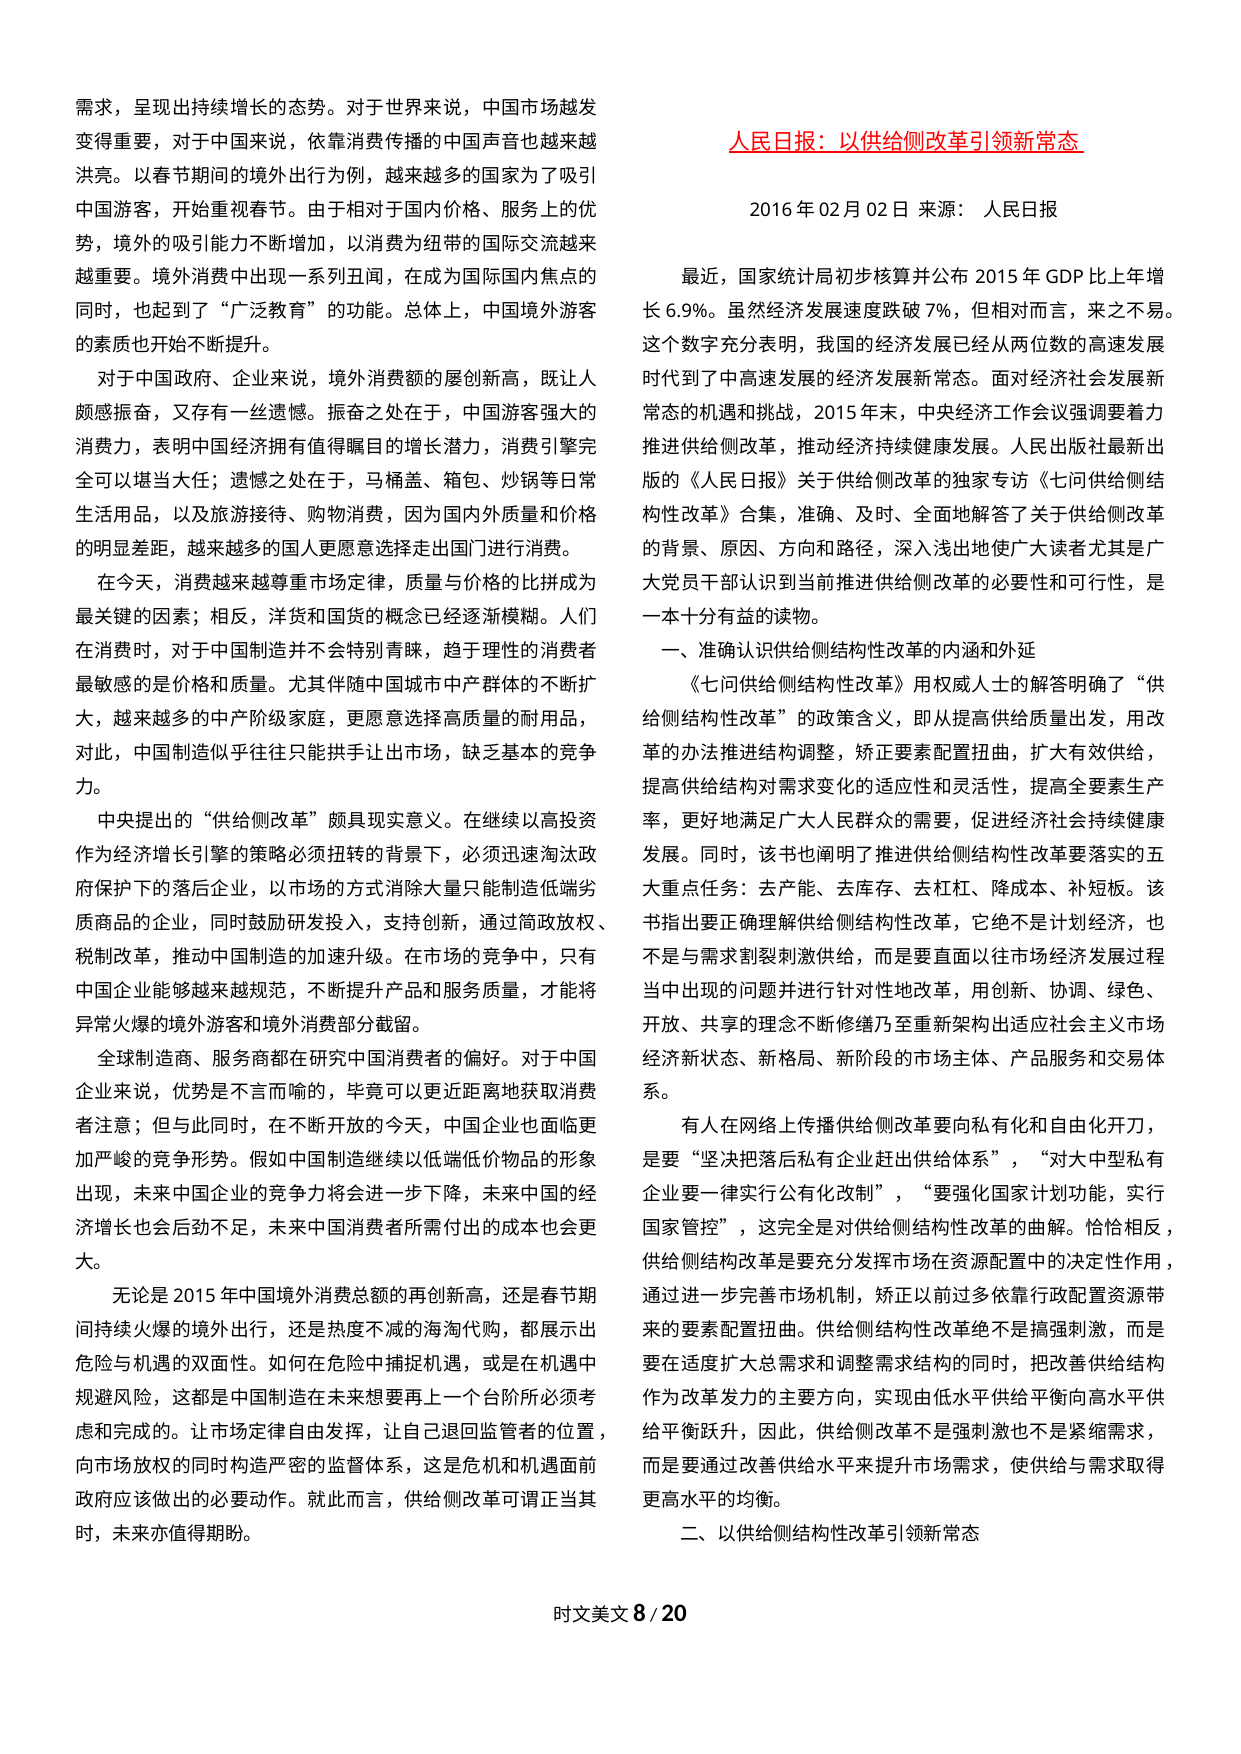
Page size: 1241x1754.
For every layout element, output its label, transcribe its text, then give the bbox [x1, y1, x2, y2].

text 一、准确认识供给侧结构性改革的内涵和外延 [642, 632, 1165, 666]
text 最近，国家统计局初步核算并公布2015年GDP比上年增长6.9%。虽然经济发展速度跌破7%，但相对而言，来之不易。这个数字充分表明，我国的经济发展已经从两位数的高速发展时代到了中高速发展的经济发展新常态。面对经济社会发展新常态的机遇和挑战，2015年末，中央经济工作会议强调要着力推进供给侧改革，推动经济持续健康发展。人民出版社最新出版的《人民日报》关于供给侧改革的独家专访《七问供给侧结构性改革》合集，准确、及时、全面地解答了关于供给侧改革的背景、原因、方向和路径，深入浅出地使广大读者尤其是广大党员干部认识到当前推进供给侧改革的必要性和可行性，是一本十分有益的读物。 [642, 259, 1165, 632]
text 全球制造商、服务商都在研究中国消费者的偏好。对于中国企业来说，优势是不言而喻的，毕竟可以更近距离地获取消费者注意；但与此同时，在不断开放的今天，中国企业也面临更加严峻的竞争形势。假如中国制造继续以低端低价物品的形象出现，未来中国企业的竞争力将会进一步下降，未来中国的经济增长也会后劲不足，未来中国消费者所需付出的成本也会更大。 [75, 1040, 598, 1277]
text 中央提出的“供给侧改革”颇具现实意义。在继续以高投资作为经济增长引擎的策略必须扭转的背景下，必须迅速淘汰政府保护下的落后企业，以市场的方式消除大量只能制造低端劣质商品的企业，同时鼓励研发投入，支持创新，通过简政放权、税制改革，推动中国制造的加速升级。在市场的竞争中，只有中国企业能够越来越规范，不断提升产品和服务质量，才能将异常火爆的境外游客和境外消费部分截留。 [75, 802, 598, 1040]
text 2016年02月02日 来源： 人民日报 [642, 191, 1165, 225]
text 《七问供给侧结构性改革》用权威人士的解答明确了“供给侧结构性改革”的政策含义，即从提高供给质量出发，用改革的办法推进结构调整，矫正要素配置扭曲，扩大有效供给，提高供给结构对需求变化的适应性和灵活性，提高全要素生产率，更好地满足广大人民群众的需要，促进经济社会持续健康发展。同时，该书也阐明了推进供给侧结构性改革要落实的五大重点任务：去产能、去库存、去杠杠、降成本、补短板。该书指出要正确理解供给侧结构性改革，它绝不是计划经济，也不是与需求割裂刺激供给，而是要直面以往市场经济发展过程当中出现的问题并进行针对性地改革，用创新、协调、绿色、开放、共享的理念不断修缮乃至重新架构出适应社会主义市场经济新状态、新格局、新阶段的市场主体、产品服务和交易体系。 [642, 666, 1165, 1108]
text 二、以供给侧结构性改革引领新常态 [642, 1515, 1165, 1549]
text 在今天，消费越来越尊重市场定律，质量与价格的比拼成为最关键的因素；相反，洋货和国货的概念已经逐渐模糊。人们在消费时，对于中国制造并不会特别青睐，趋于理性的消费者最敏感的是价格和质量。尤其伴随中国城市中产群体的不断扩大，越来越多的中产阶级家庭，更愿意选择高质量的耐用品，对此，中国制造似乎往往只能拱手让出市场，缺乏基本的竞争力。 [75, 564, 598, 802]
text 有人在网络上传播供给侧改革要向私有化和自由化开刀，是要“坚决把落后私有企业赶出供给体系”，“对大中型私有企业要一律实行公有化改制”，“要强化国家计划功能，实行国家管控”，这完全是对供给侧结构性改革的曲解。恰恰相反，供给侧结构改革是要充分发挥市场在资源配置中的决定性作用，通过进一步完善市场机制，矫正以前过多依靠行政配置资源带来的要素配置扭曲。供给侧结构性改革绝不是搞强刺激，而是要在适度扩大总需求和调整需求结构的同时，把改善供给结构作为改革发力的主要方向，实现由低水平供给平衡向高水平供给平衡跃升，因此，供给侧改革不是强刺激也不是紧缩需求，而是要通过改善供给水平来提升市场需求，使供给与需求取得更高水平的均衡。 [642, 1108, 1165, 1515]
text 人民日报：以供给侧改革引领新常态 [642, 123, 1165, 157]
text 对于中国政府、企业来说，境外消费额的屡创新高，既让人颇感振奋，又存有一丝遗憾。振奋之处在于，中国游客强大的消费力，表明中国经济拥有值得瞩目的增长潜力，消费引擎完全可以堪当大任；遗憾之处在于，马桶盖、箱包、炒锅等日常生活用品，以及旅游接待、购物消费，因为国内外质量和价格的明显差距，越来越多的国人更愿意选择走出国门进行消费。 [75, 361, 598, 564]
text 无论是2015年中国境外消费总额的再创新高，还是春节期间持续火爆的境外出行，还是热度不减的海淘代购，都展示出危险与机遇的双面性。如何在危险中捕捉机遇，或是在机遇中规避风险，这都是中国制造在未来想要再上一个台阶所必须考虑和完成的。让市场定律自由发挥，让自己退回监管者的位置，向市场放权的同时构造严密的监督体系，这是危机和机遇面前政府应该做出的必要动作。就此而言，供给侧改革可谓正当其时，未来亦值得期盼。 [75, 1277, 598, 1549]
